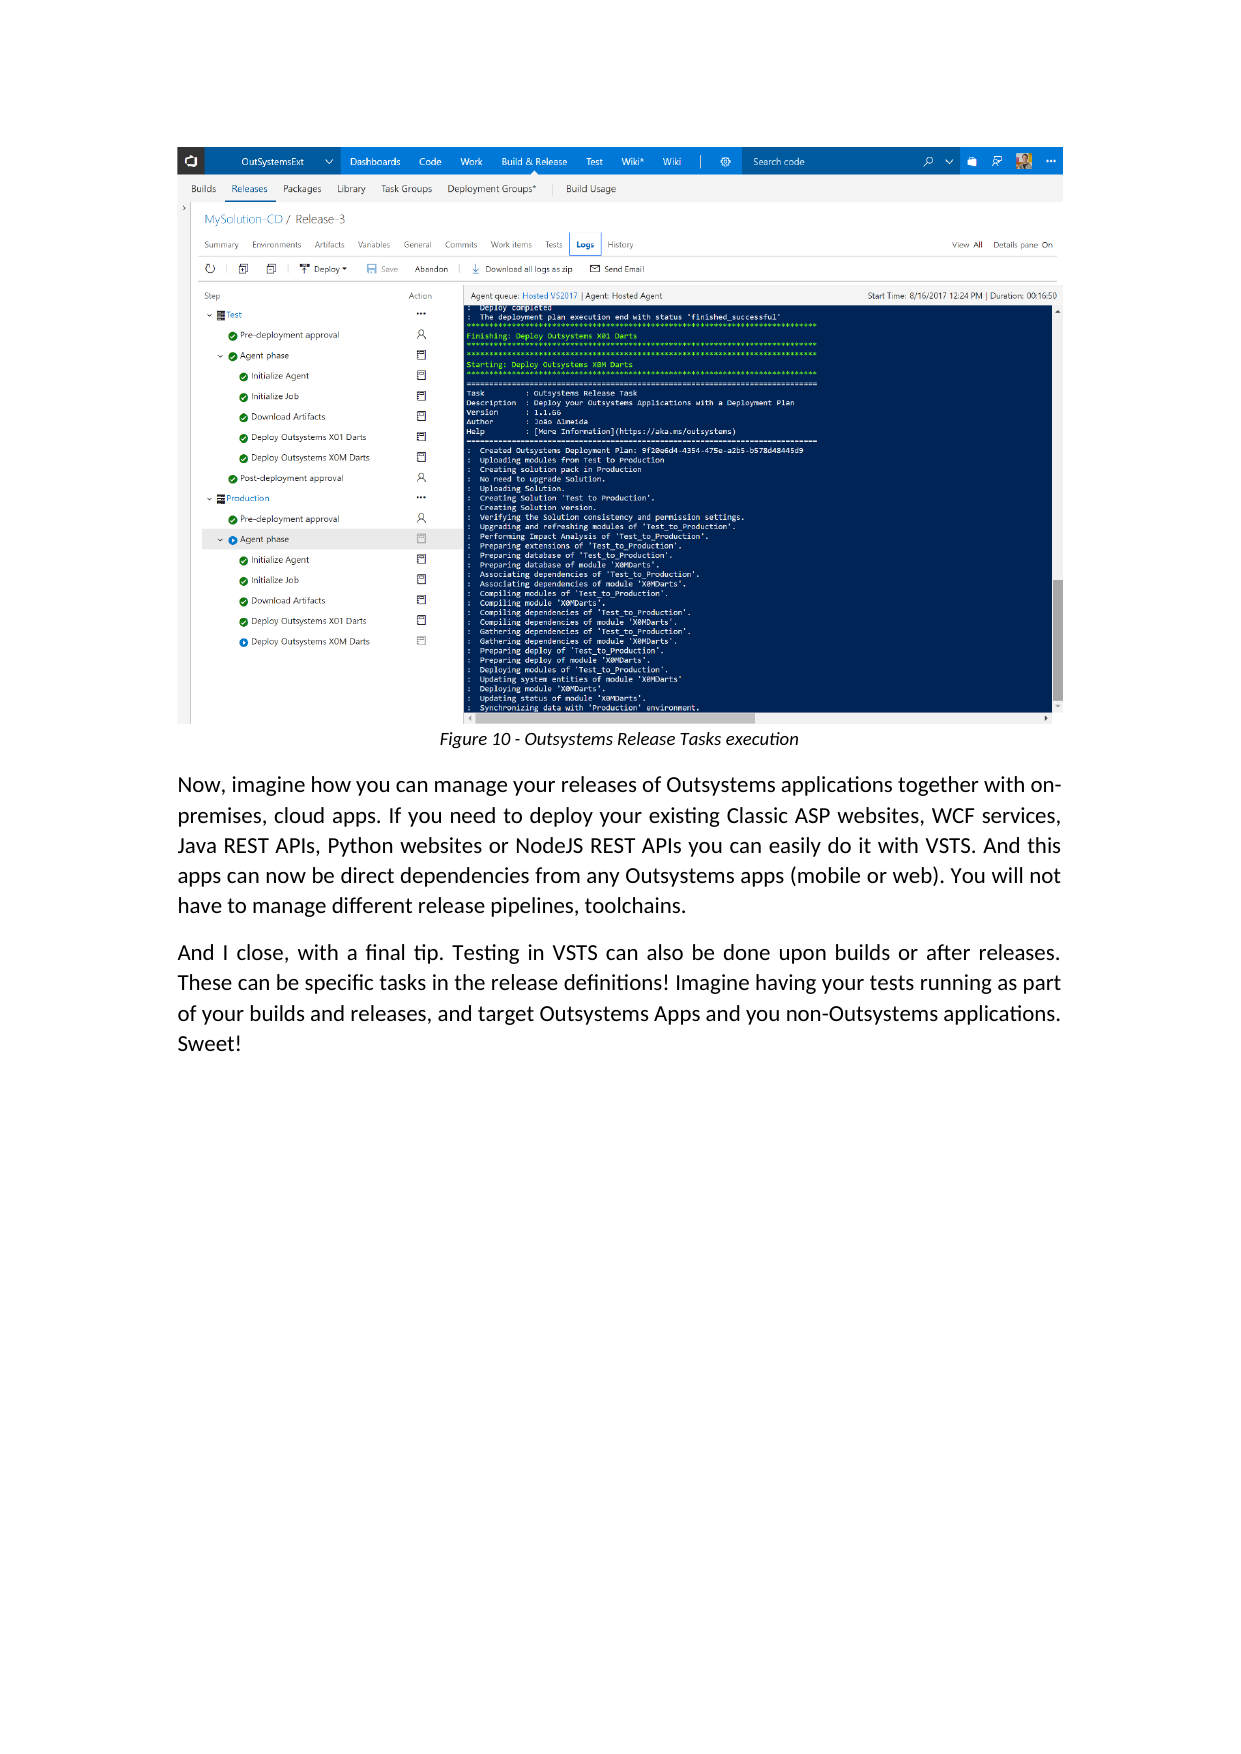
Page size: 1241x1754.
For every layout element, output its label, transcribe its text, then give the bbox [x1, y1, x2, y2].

picture [177, 147, 1063, 724]
text Now, imagine how you can manage your releases of Outsystems applications together with on-premises, cloud apps. If you need to deploy your existing Classic ASP websites, WCF services, Java REST APIs, Python websites or NodeJS REST APIs you can easily do it with VSTS. And this apps can now be direct dependencies from any Outsystems apps (mobile or web). You will not have to manage different release pipelines, toolchains. [177, 771, 1063, 919]
text And I close, with a final tip. Testing in VSTS can also be done upon builds or after releases. These can be specific tasks in the release definitions! Imagine having your tests running as part of your builds and releases, and target Outsystems Apps and you non-Outsystems applications. Sweet! [177, 938, 1063, 1057]
text Figure 10 - Outsystems Release Tasks execution [177, 727, 1063, 750]
